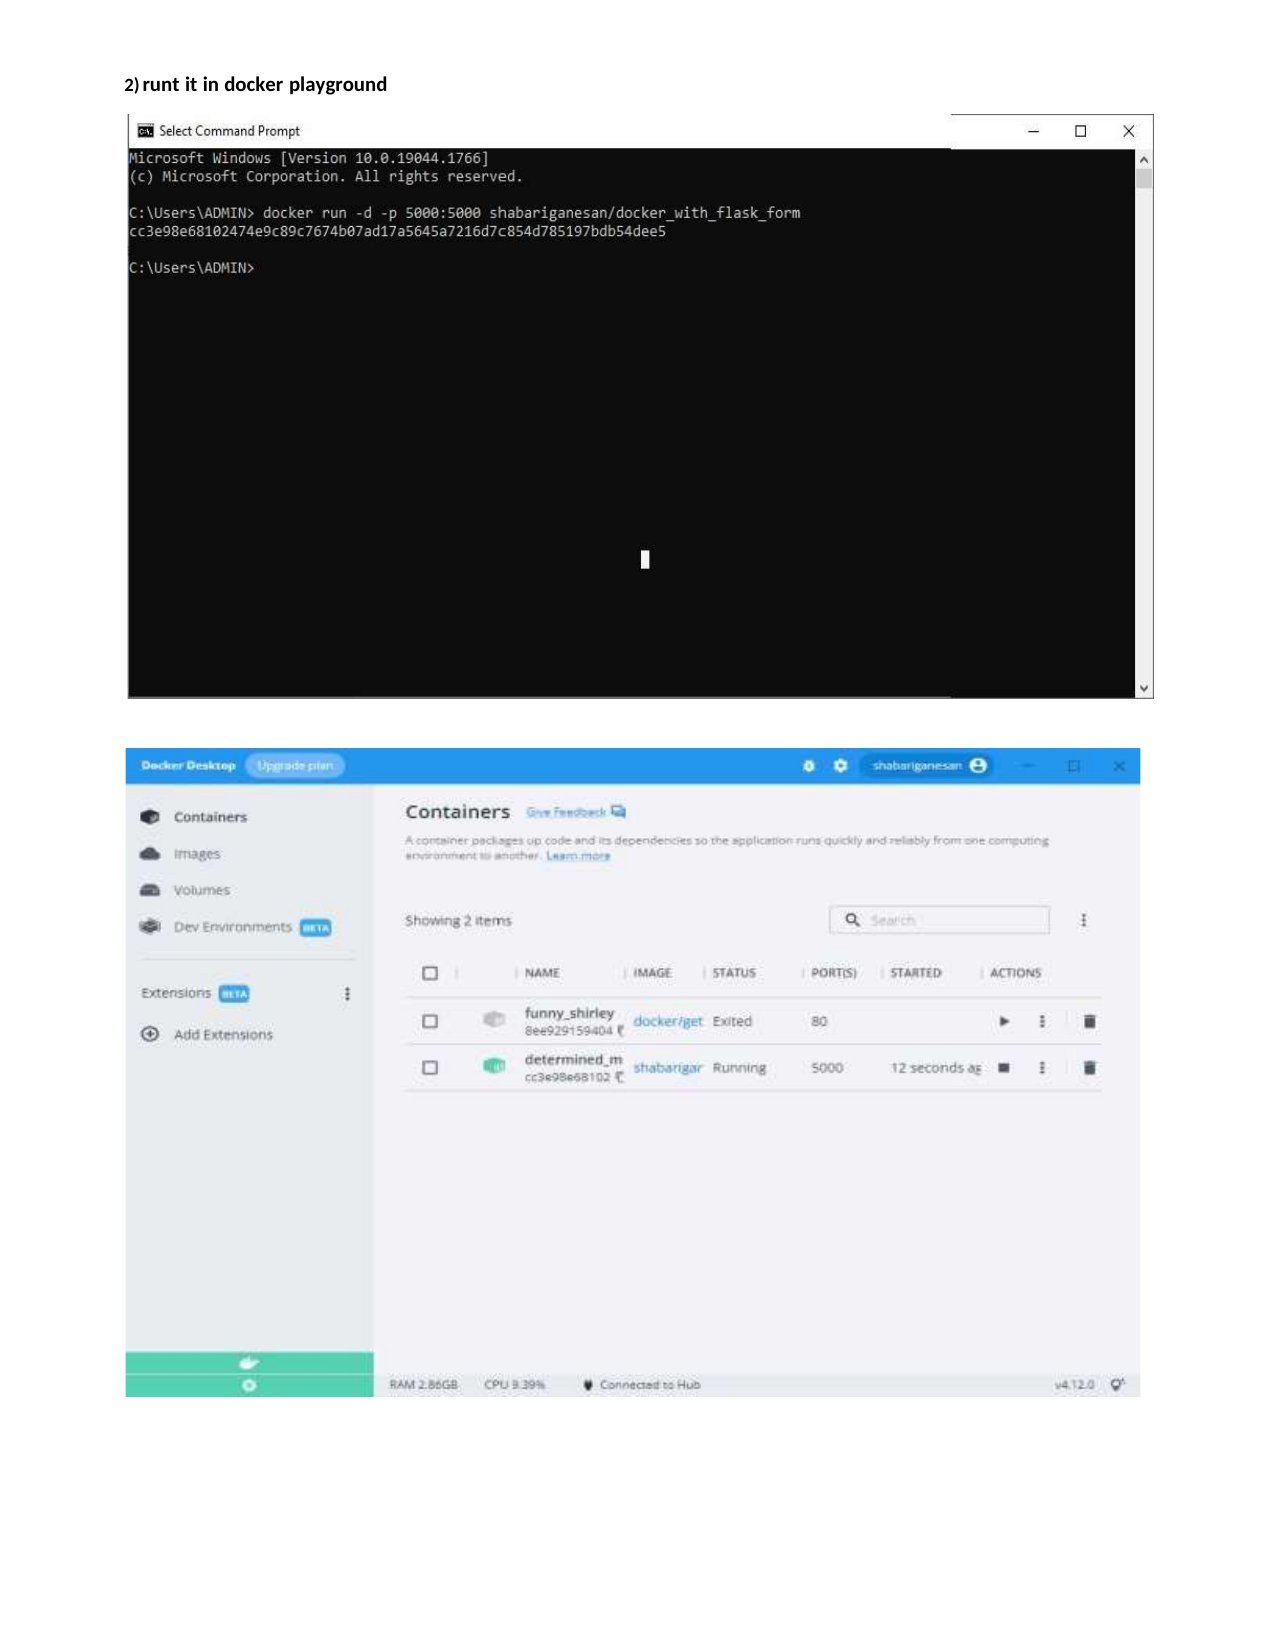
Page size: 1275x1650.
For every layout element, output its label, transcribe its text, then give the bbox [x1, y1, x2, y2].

picture [127, 114, 1154, 699]
list runt it in docker playground [124, 71, 1198, 97]
picture [125, 748, 1141, 1397]
